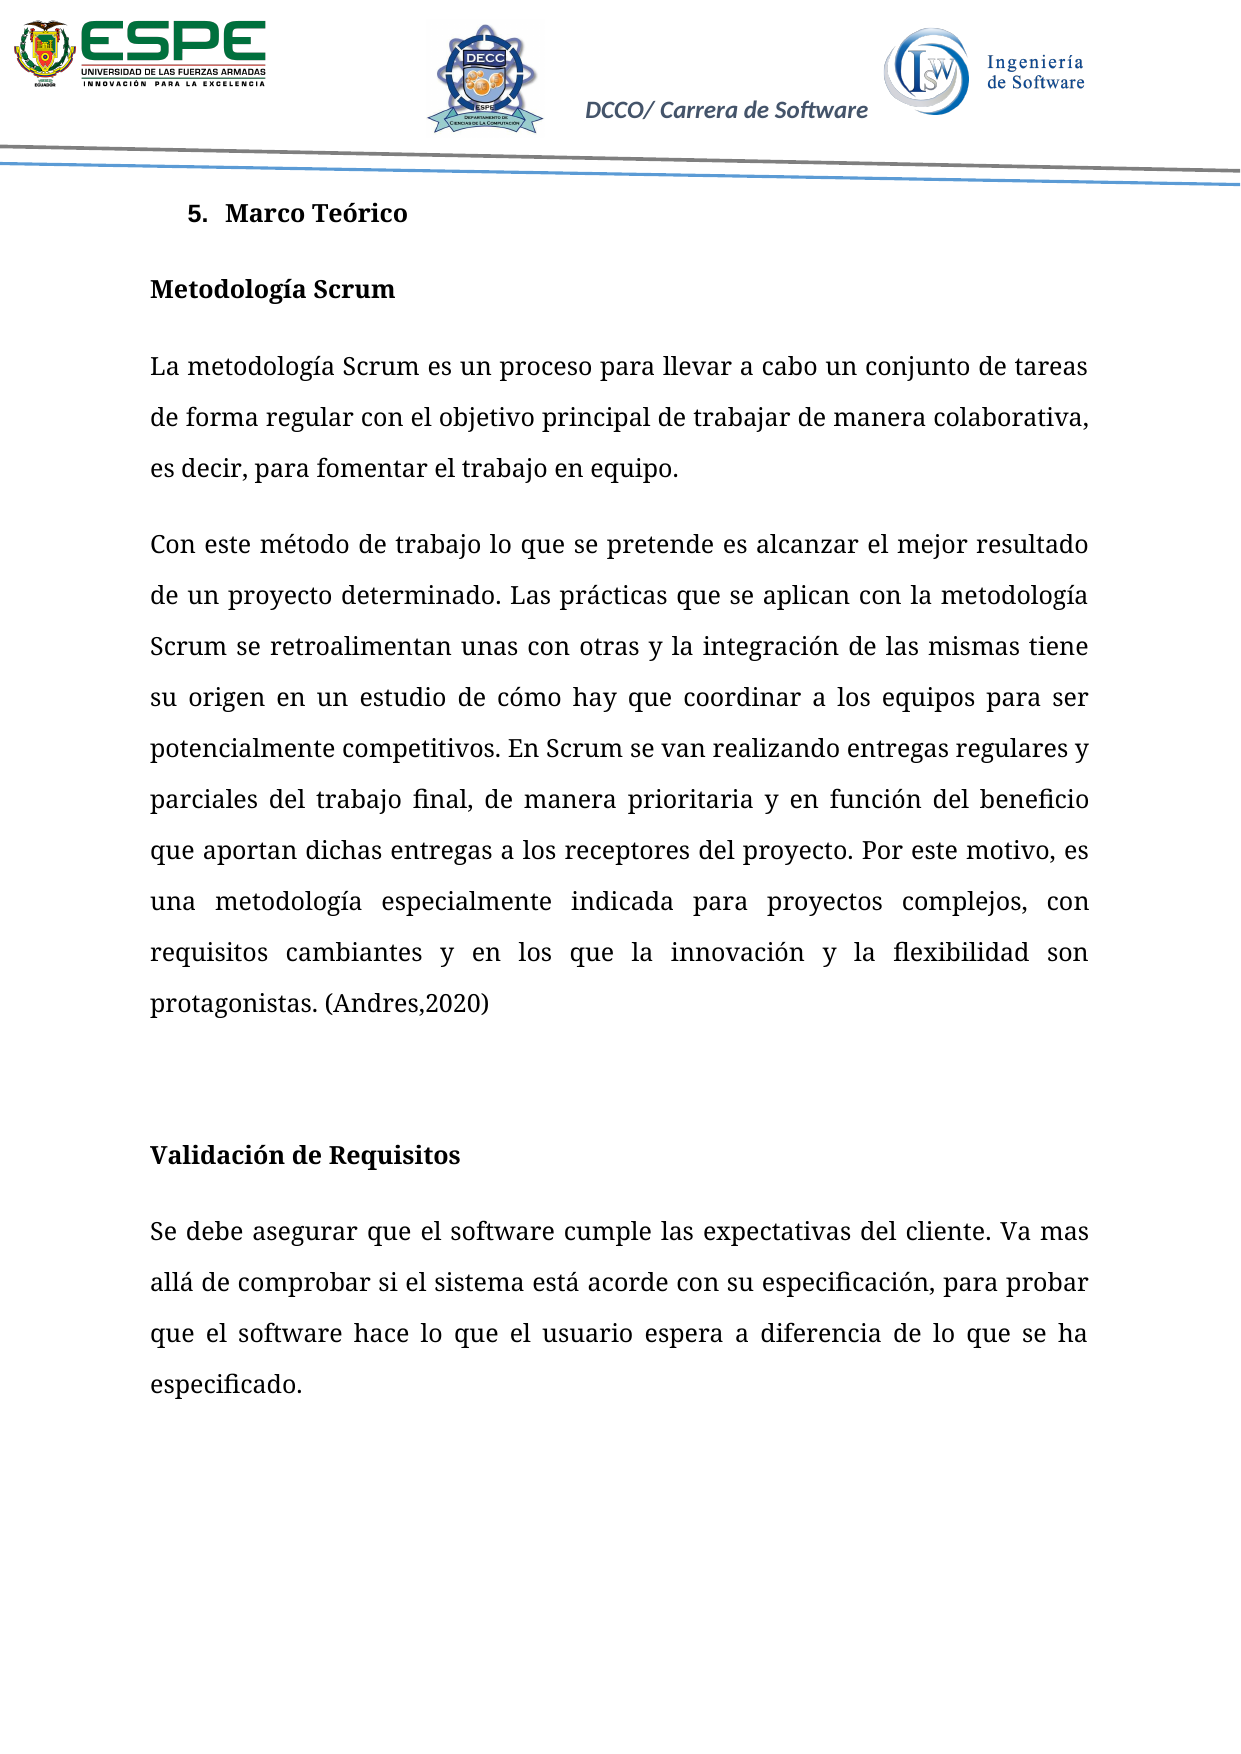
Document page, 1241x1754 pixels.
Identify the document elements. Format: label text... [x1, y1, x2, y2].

picture [882, 26, 1087, 117]
list Marco Teórico [187, 196, 1090, 230]
text Con este método de trabajo lo que se pretende es alcanzar el mejor resultado de un proyecto determinado. Las prácticas que se aplican con la metodología Scrum se retroalimentan unas con otras y la integración de las mismas tiene su origen en un estudio de cómo hay que coordinar a los equipos para ser potencialmente competitivos. En Scrum se van realizando entregas regulares y parciales del trabajo final, de manera prioritaria y en función del beneficio que aportan dichas entregas a los receptores del proyecto. Por este motivo, es una metodología especialmente indicada para proyectos complejos, con requisitos cambiantes y en los que la innovación y la flexibilidad son protagonistas. (Andres,2020) [150, 526, 1090, 1020]
text Se debe asegurar que el software cumple las expectativas del cliente. Va mas allá de comprobar si el sistema está acorde con su especificación, para probar que el software hace lo que el usuario espera a diferencia de lo que se ha especificado. [150, 1214, 1090, 1401]
picture [426, 19, 545, 138]
text Metodología Scrum [150, 272, 1090, 306]
picture [12, 19, 269, 89]
text La metodología Scrum es un proceso para llevar a cabo un conjunto de tareas de forma regular con el objetivo principal de trabajar de manera colaborativa, es decir, para fomentar el trabajo en equipo. [150, 348, 1090, 484]
text Validación de Requisitos [150, 1138, 1090, 1172]
